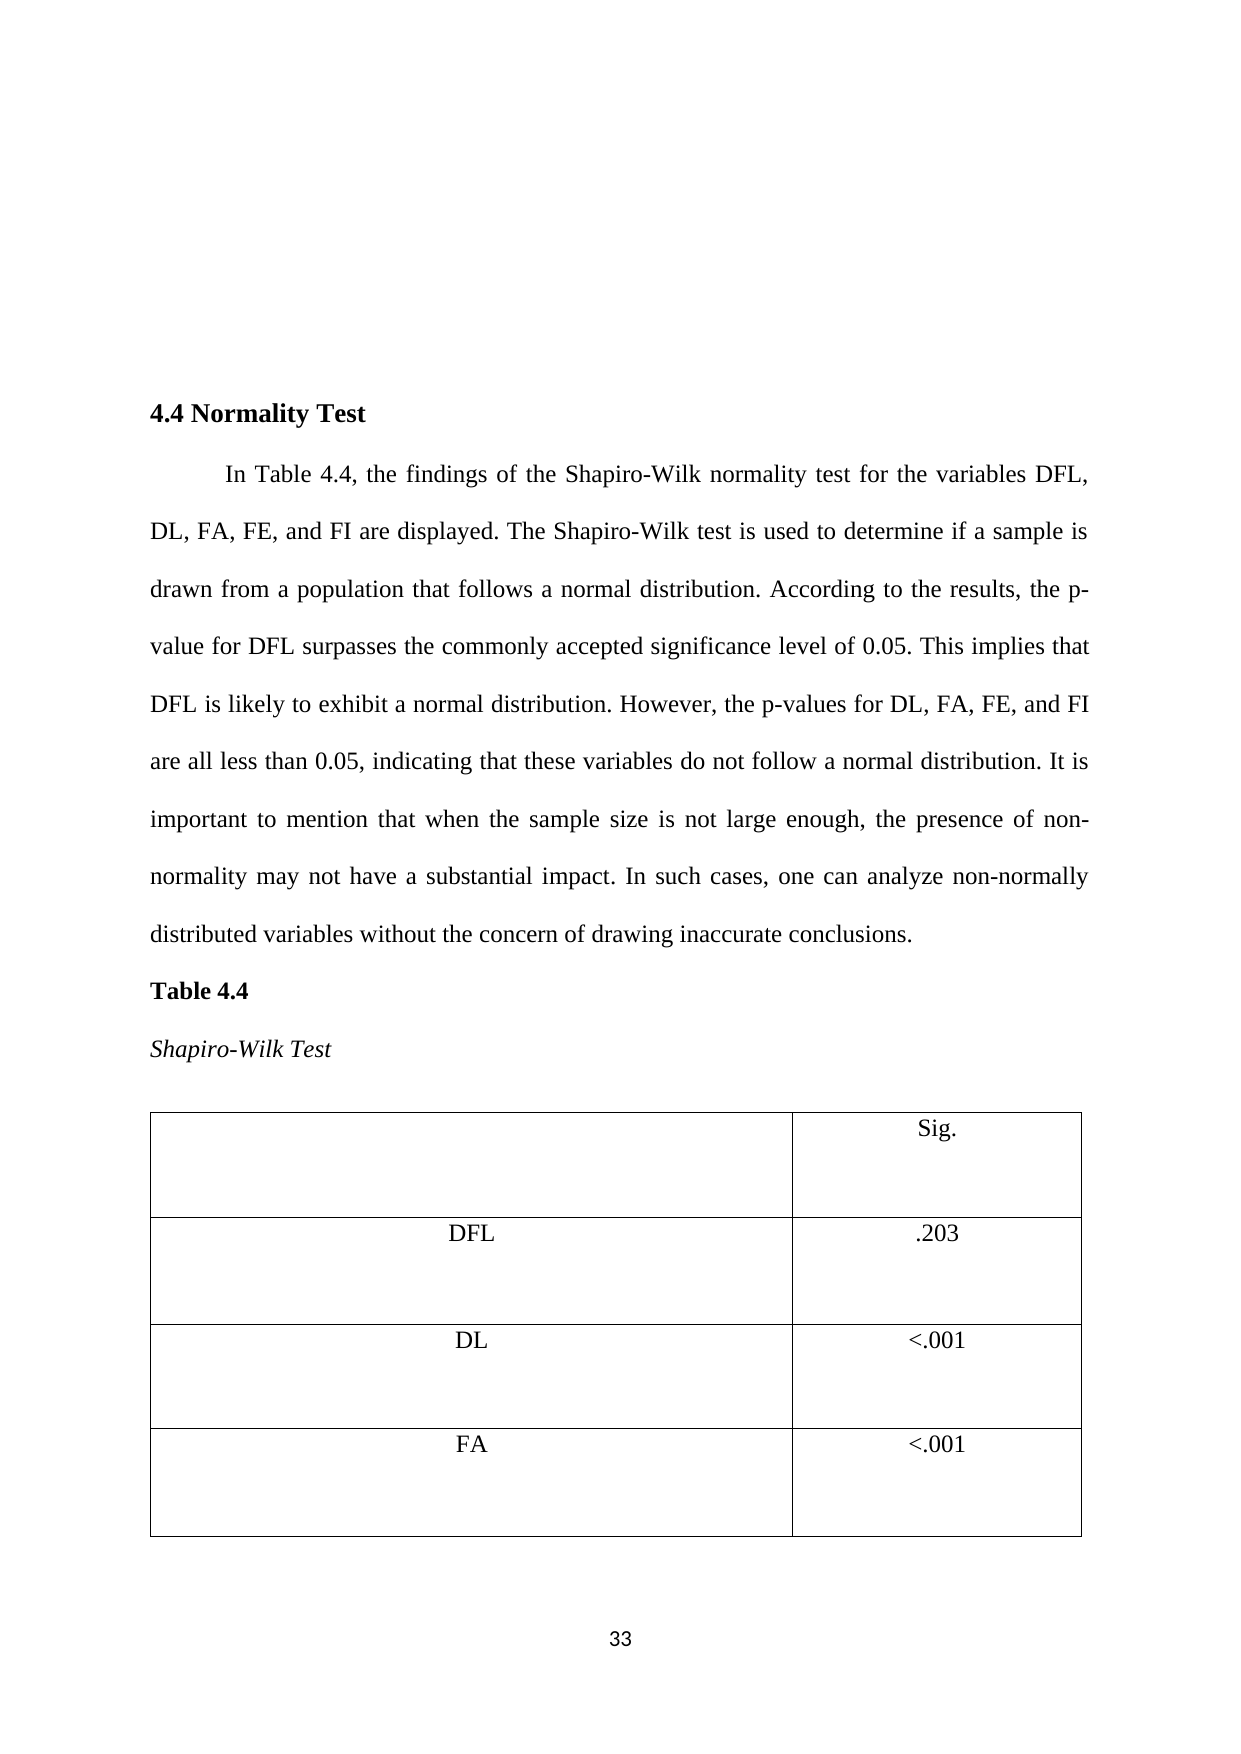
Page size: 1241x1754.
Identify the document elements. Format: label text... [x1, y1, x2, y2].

table_cell <.001 [793, 1325, 1081, 1428]
text Shapiro-Wilk Test [150, 1034, 1090, 1063]
text In Table 4.4, the findings of the Shapiro-Wilk normality test for the variables DFL, DL, FA, FE, and FI are displayed. The Shapiro-Wilk test is used to determine if a sample is drawn from a population that follows a normal distribution. According to the results, the p-value for DFL surpasses the commonly accepted significance level of 0.05. This implies that DFL is likely to exhibit a normal distribution. However, the p-values for DL, FA, FE, and FI are all less than 0.05, indicating that these variables do not follow a normal distribution. It is important to mention that when the sample size is not large enough, the presence of non-normality may not have a substantial impact. In such cases, one can analyze non-normally distributed variables without the concern of drawing inaccurate conclusions. [150, 459, 1090, 948]
table_cell DFL [151, 1218, 792, 1324]
table_cell DL [151, 1325, 792, 1428]
table_header [151, 1113, 792, 1217]
table_header Sig. [793, 1113, 1081, 1217]
table_cell <.001 [793, 1429, 1081, 1536]
subtitle 4.4 Normality Test [150, 397, 1090, 428]
table_cell .203 [793, 1218, 1081, 1324]
text Table 4.4Shapiro-Wilk Test [150, 976, 1090, 1005]
table_cell FA [151, 1429, 792, 1536]
